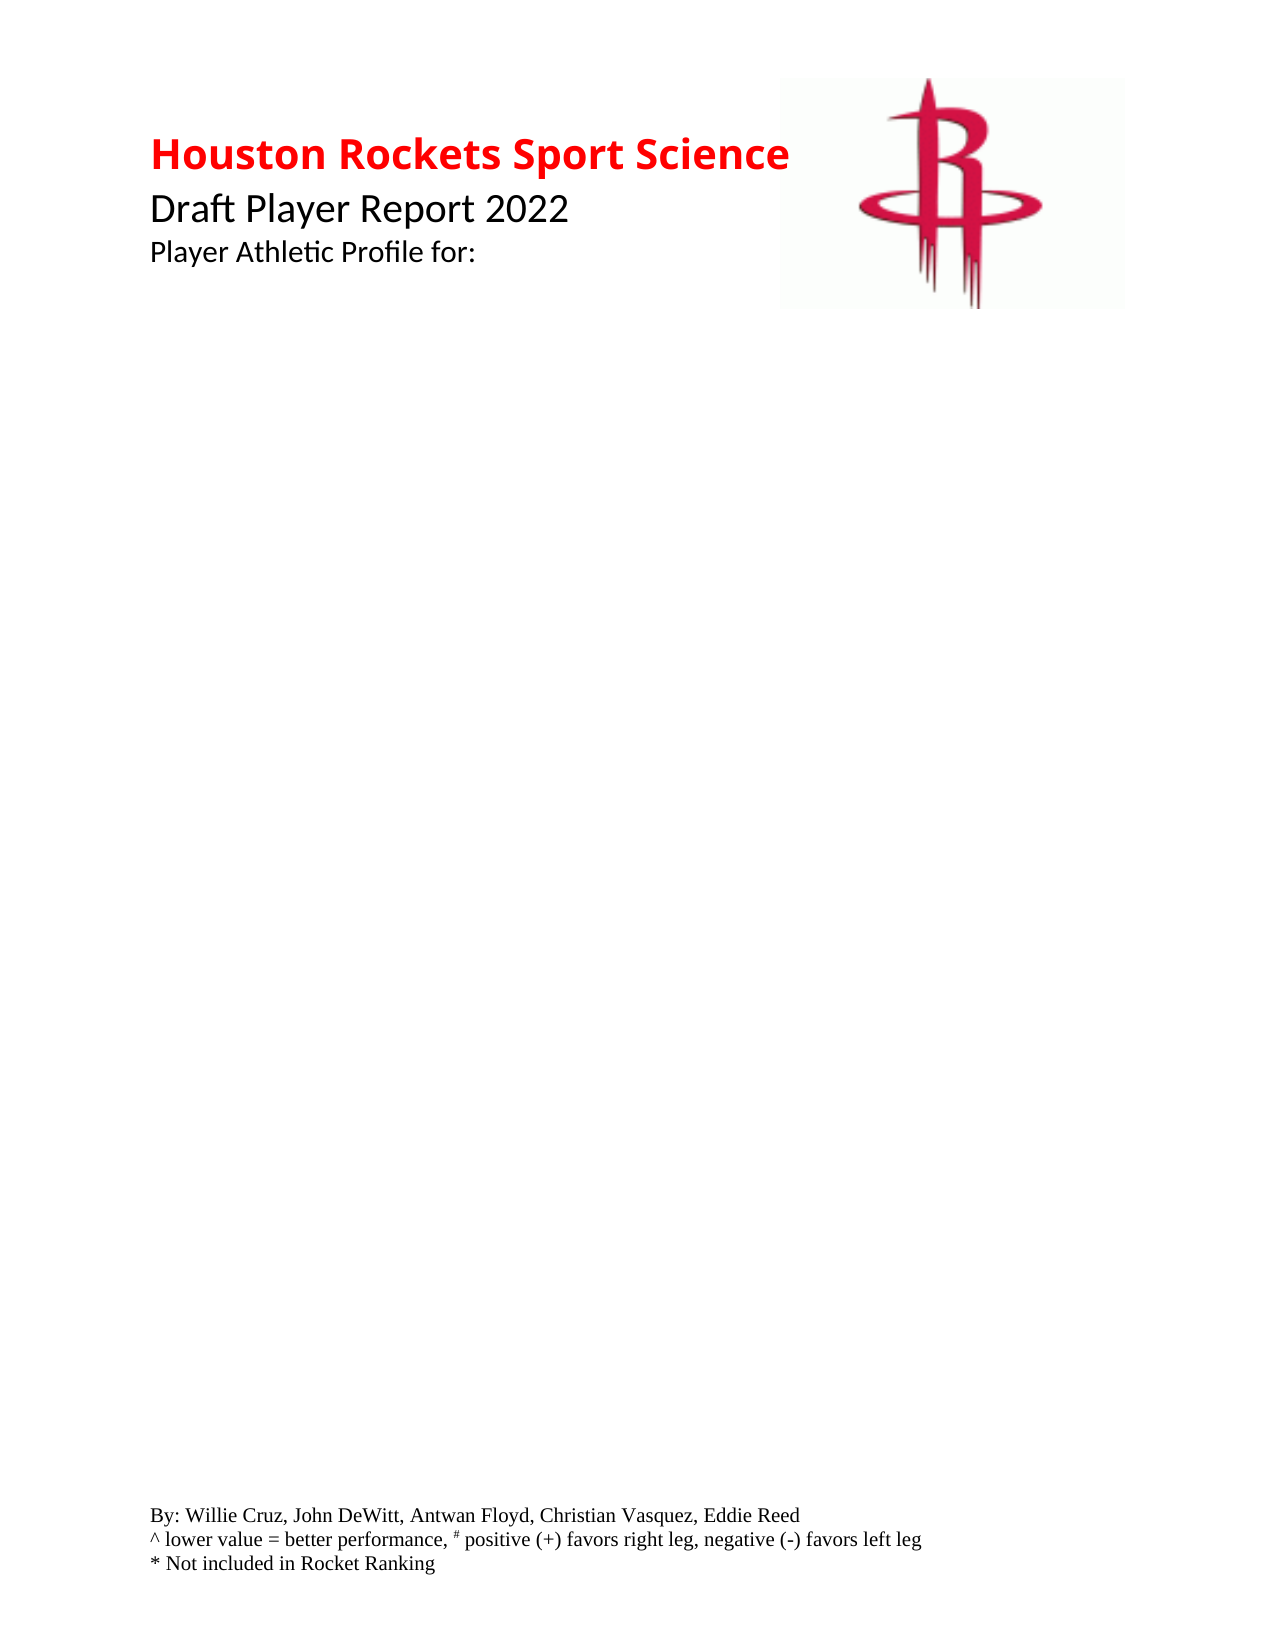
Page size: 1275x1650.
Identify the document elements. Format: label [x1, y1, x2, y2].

picture [779, 78, 1125, 309]
